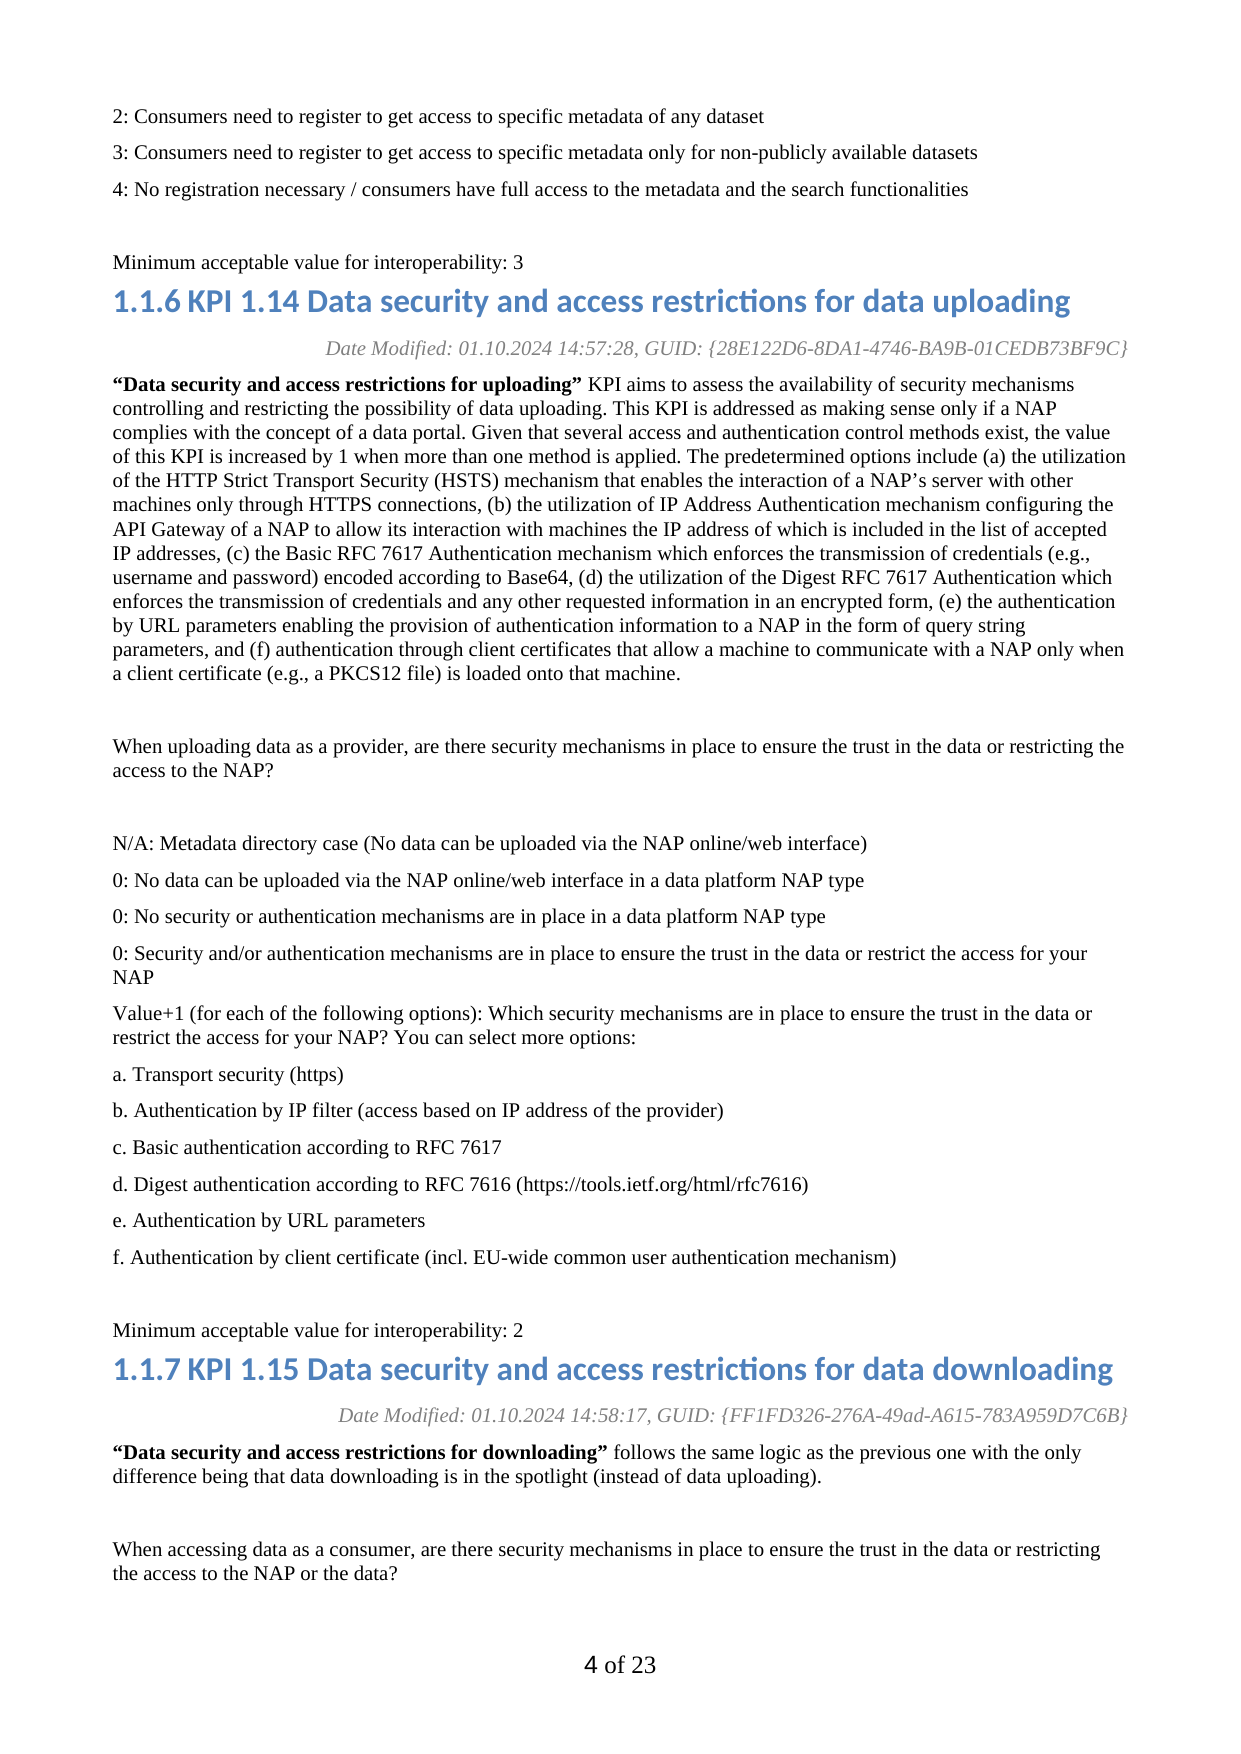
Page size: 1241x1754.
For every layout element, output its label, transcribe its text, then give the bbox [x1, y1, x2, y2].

text When uploading data as a provider, are there security mechanisms in place to ensure the trust in the data or restricting the access to the NAP? [112, 734, 1128, 782]
text 0: No security or authentication mechanisms are in place in a data platform NAP type [112, 904, 1128, 928]
text e. Authentication by URL parameters [112, 1208, 1128, 1232]
text b. Authentication by IP filter (access based on IP address of the provider) [112, 1098, 1128, 1122]
text 4: No registration necessary / consumers have full access to the metadata and the search functionalities [112, 177, 1128, 201]
text Date Modified: 01.10.2024 14:58:17, GUID: {FF1FD326-276A-49ad-A615-783A959D7C6B} [112, 1403, 1128, 1427]
text Date Modified: 01.10.2024 14:57:28, GUID: {28E122D6-8DA1-4746-BA9B-01CEDB73BF9C} [112, 336, 1128, 359]
text When accessing data as a consumer, are there security mechanisms in place to ensure the trust in the data or restricting the access to the NAP or the data? [112, 1537, 1128, 1585]
text 0: No data can be uploaded via the NAP online/web interface in a data platform NAP type [112, 867, 1128, 892]
text c. Basic authentication according to RFC 7617 [112, 1135, 1128, 1159]
text f. Authentication by client certificate (incl. EU-wide common user authentication mechanism) [112, 1245, 1128, 1269]
text “Data security and access restrictions for uploading” KPI aims to assess the availability of security mechanisms controlling and restricting the possibility of data uploading. This KPI is addressed as making sense only if a NAP complies with the concept of a data portal. Given that several access and authentication control methods exist, the value of this KPI is increased by 1 when more than one method is applied. The predetermined options include (a) the utilization of the HTTP Strict Transport Security (HSTS) mechanism that enables the interaction of a NAP’s server with other machines only through HTTPS connections, (b) the utilization of IP Address Authentication mechanism configuring the API Gateway of a NAP to allow its interaction with machines the IP address of which is included in the list of accepted IP addresses, (c) the Basic RFC 7617 Authentication mechanism which enforces the transmission of credentials (e.g., username and password) encoded according to Base64, (d) the utilization of the Digest RFC 7617 Authentication which enforces the transmission of credentials and any other requested information in an encrypted form, (e) the authentication by URL parameters enabling the provision of authentication information to a NAP in the form of query string parameters, and (f) authentication through client certificates that allow a machine to communicate with a NAP only when a client certificate (e.g., a PKCS12 file) is loaded onto that machine. [112, 372, 1128, 685]
text 2: Consumers need to register to get access to specific metadata of any dataset [112, 104, 1128, 128]
text Minimum acceptable value for interoperability: 3 [112, 250, 1128, 274]
text a. Transport security (https) [112, 1062, 1128, 1086]
text “Data security and access restrictions for downloading” follows the same logic as the previous one with the only difference being that data downloading is in the spotlight (instead of data uploading). [112, 1440, 1128, 1488]
text Value+1 (for each of the following options): Which security mechanisms are in place to ensure the trust in the data or restrict the access for your NAP? You can select more options: [112, 1001, 1128, 1049]
text 3: Consumers need to register to get access to specific metadata only for non-publicly available datasets [112, 140, 1128, 164]
subtitle KPI 1.15 Data security and access restrictions for data downloading [112, 1348, 1128, 1389]
text N/A: Metadata directory case (No data can be uploaded via the NAP online/web interface) [112, 831, 1128, 855]
text Minimum acceptable value for interoperability: 2 [112, 1318, 1128, 1342]
subtitle KPI 1.14 Data security and access restrictions for data uploading [112, 280, 1128, 321]
text 0: Security and/or authentication mechanisms are in place to ensure the trust in the data or restrict the access for your NAP [112, 941, 1128, 989]
text d. Digest authentication according to RFC 7616 (https://tools.ietf.org/html/rfc7616) [112, 1172, 1128, 1196]
